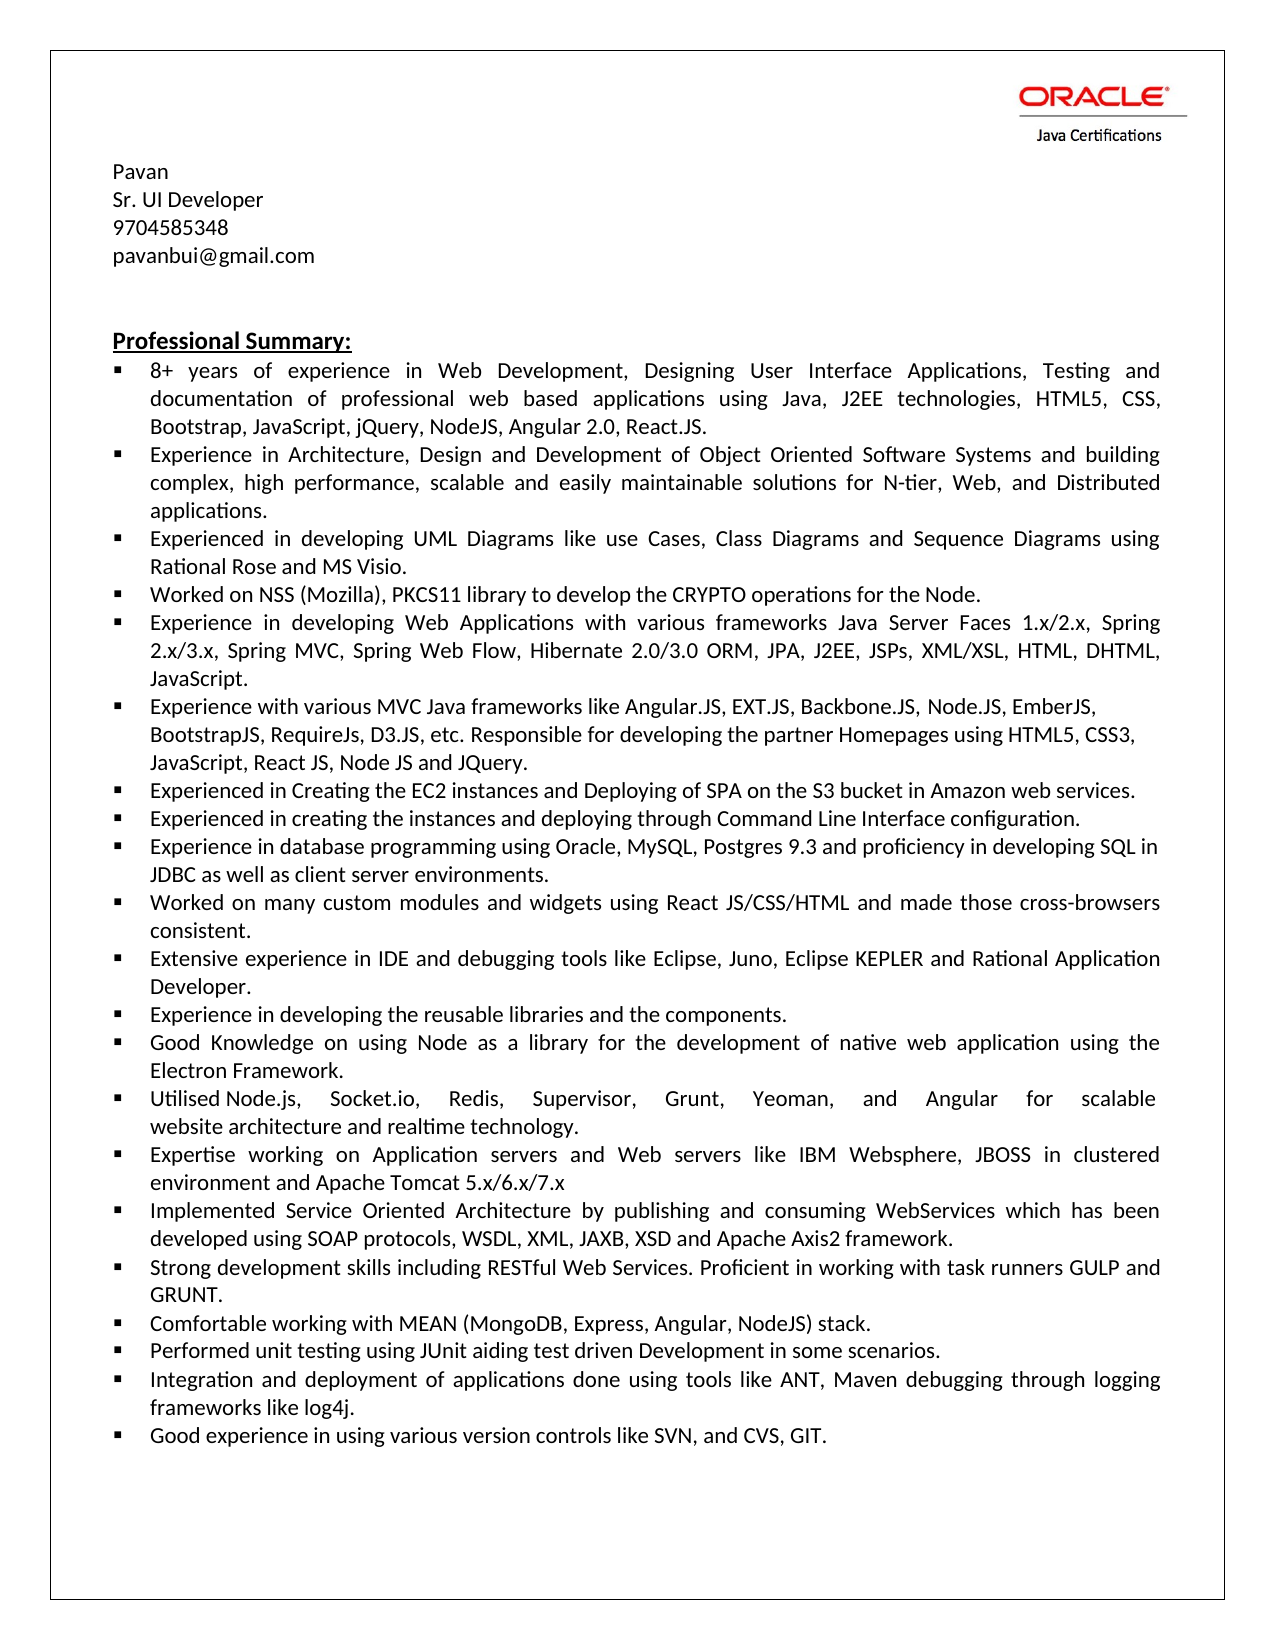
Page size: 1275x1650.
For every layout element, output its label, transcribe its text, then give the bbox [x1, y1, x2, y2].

list Expertise working on Application servers and Web servers like IBM Websphere, JBOSS in clustered environment and Apache Tomcat 5.x/6.x/7.x [112, 1141, 1162, 1197]
list Experience in Architecture, Design and Development of Object Oriented Software Systems and building complex, high performance, scalable and easily maintainable solutions for N-tier, Web, and Distributed applications. [112, 440, 1162, 524]
list Good experience in using various version controls like SVN, and CVS, GIT. [112, 1421, 1162, 1449]
list Strong development skills including RESTful Web Services. Proficient in working with task runners GULP and GRUNT. [112, 1253, 1162, 1309]
list Worked on NSS (Mozilla), PKCS11 library to develop the CRYPTO operations for the Node. [112, 580, 1162, 608]
list Experience in database programming using Oracle, MySQL, Postgres 9.3 and proficiency in developing SQL in JDBC as well as client server environments. [112, 832, 1162, 888]
list Experience in developing Web Applications with various frameworks Java Server Faces 1.x/2.x, Spring 2.x/3.x, Spring MVC, Spring Web Flow, Hibernate 2.0/3.0 ORM, JPA, J2EE, JSPs, XML/XSL, HTML, DHTML, JavaScript. [112, 608, 1162, 692]
list Utilised Node.js, Socket.io, Redis, Supervisor, Grunt, Yeoman, and Angular for scalable website architecture and realtime technology. [112, 1084, 1162, 1141]
text Professional Summary: [112, 325, 1162, 356]
list Good Knowledge on using Node as a library for the development of native web application using the Electron Framework. [112, 1028, 1162, 1084]
list Experienced in creating the instances and deploying through Command Line Interface configuration. [112, 804, 1162, 832]
list Extensive experience in IDE and debugging tools like Eclipse, Juno, Eclipse KEPLER and Rational Application Developer. [112, 944, 1162, 1000]
list Experienced in developing UML Diagrams like use Cases, Class Diagrams and Sequence Diagrams using Rational Rose and MS Visio. [112, 524, 1162, 580]
picture [1012, 75, 1193, 158]
list Experienced in Creating the EC2 instances and Deploying of SPA on the S3 bucket in Amazon web services. [112, 776, 1162, 804]
list Worked on many custom modules and widgets using React JS/CSS/HTML and made those cross-browsers consistent. [112, 888, 1162, 944]
list Performed unit testing using JUnit aiding test driven Development in some scenarios. [112, 1337, 1162, 1365]
list Integration and deployment of applications done using tools like ANT, Maven debugging through logging frameworks like log4j. [112, 1365, 1162, 1421]
list Experience in developing the reusable libraries and the components. [112, 1000, 1162, 1028]
list Implemented Service Oriented Architecture by publishing and consuming WebServices which has been developed using SOAP protocols, WSDL, XML, JAXB, XSD and Apache Axis2 framework. [112, 1197, 1162, 1253]
list Comfortable working with MEAN (MongoDB, Express, Angular, NodeJS) stack. [112, 1309, 1162, 1337]
list Experience with various MVC Java frameworks like Angular.JS, EXT.JS, Backbone.JS, Node.JS, EmberJS, BootstrapJS, RequireJs, D3.JS, etc. Responsible for developing the partner Homepages using HTML5, CSS3, JavaScript, React JS, Node JS and JQuery. [112, 692, 1162, 776]
list 8+ years of experience in Web Development, Designing User Interface Applications, Testing and documentation of professional web based applications using Java, J2EE technologies, HTML5, CSS, Bootstrap, JavaScript, jQuery, NodeJS, Angular 2.0, React.JS. [112, 356, 1162, 440]
